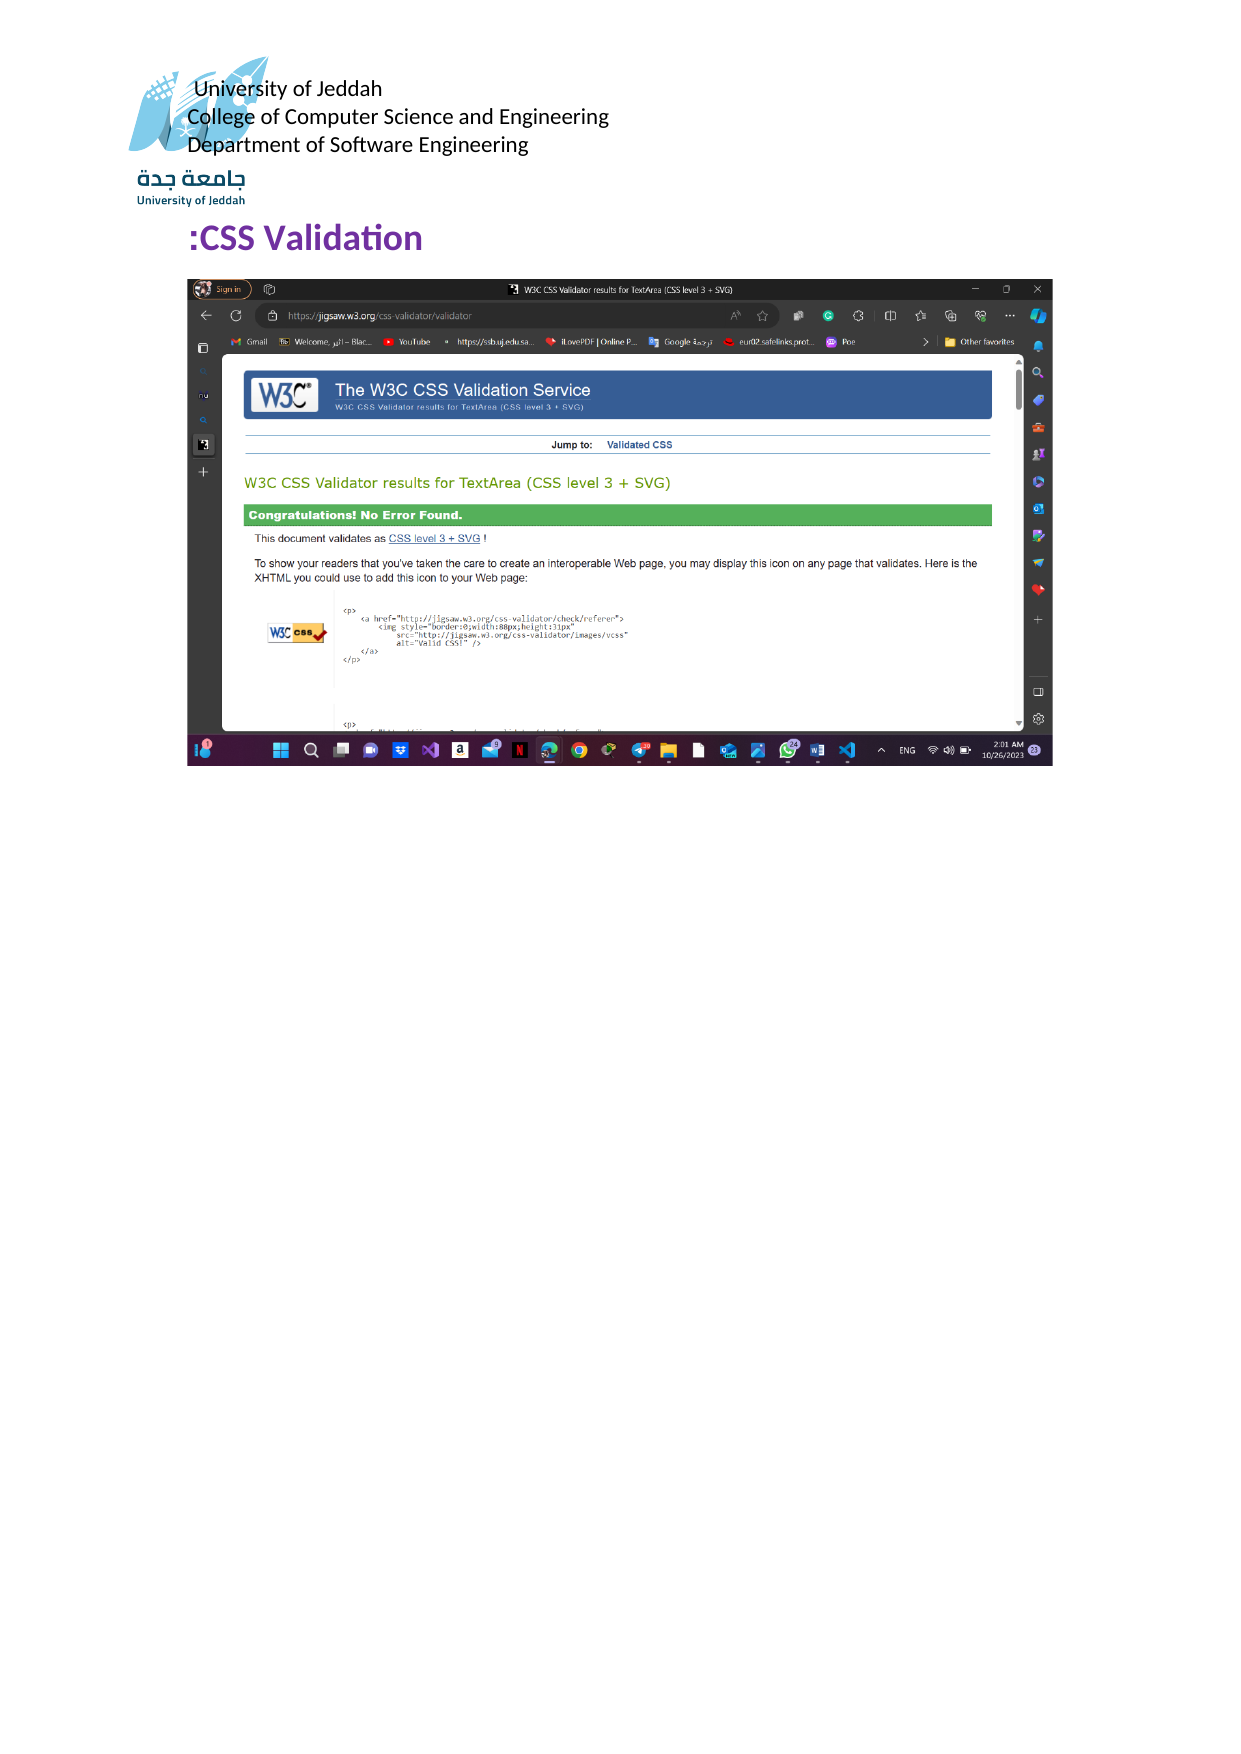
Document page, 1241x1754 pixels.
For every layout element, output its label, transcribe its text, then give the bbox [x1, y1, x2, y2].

picture [263, 114, 269, 123]
picture [187, 279, 1053, 766]
text CSS Validation: [187, 214, 1053, 260]
picture [128, 56, 269, 207]
